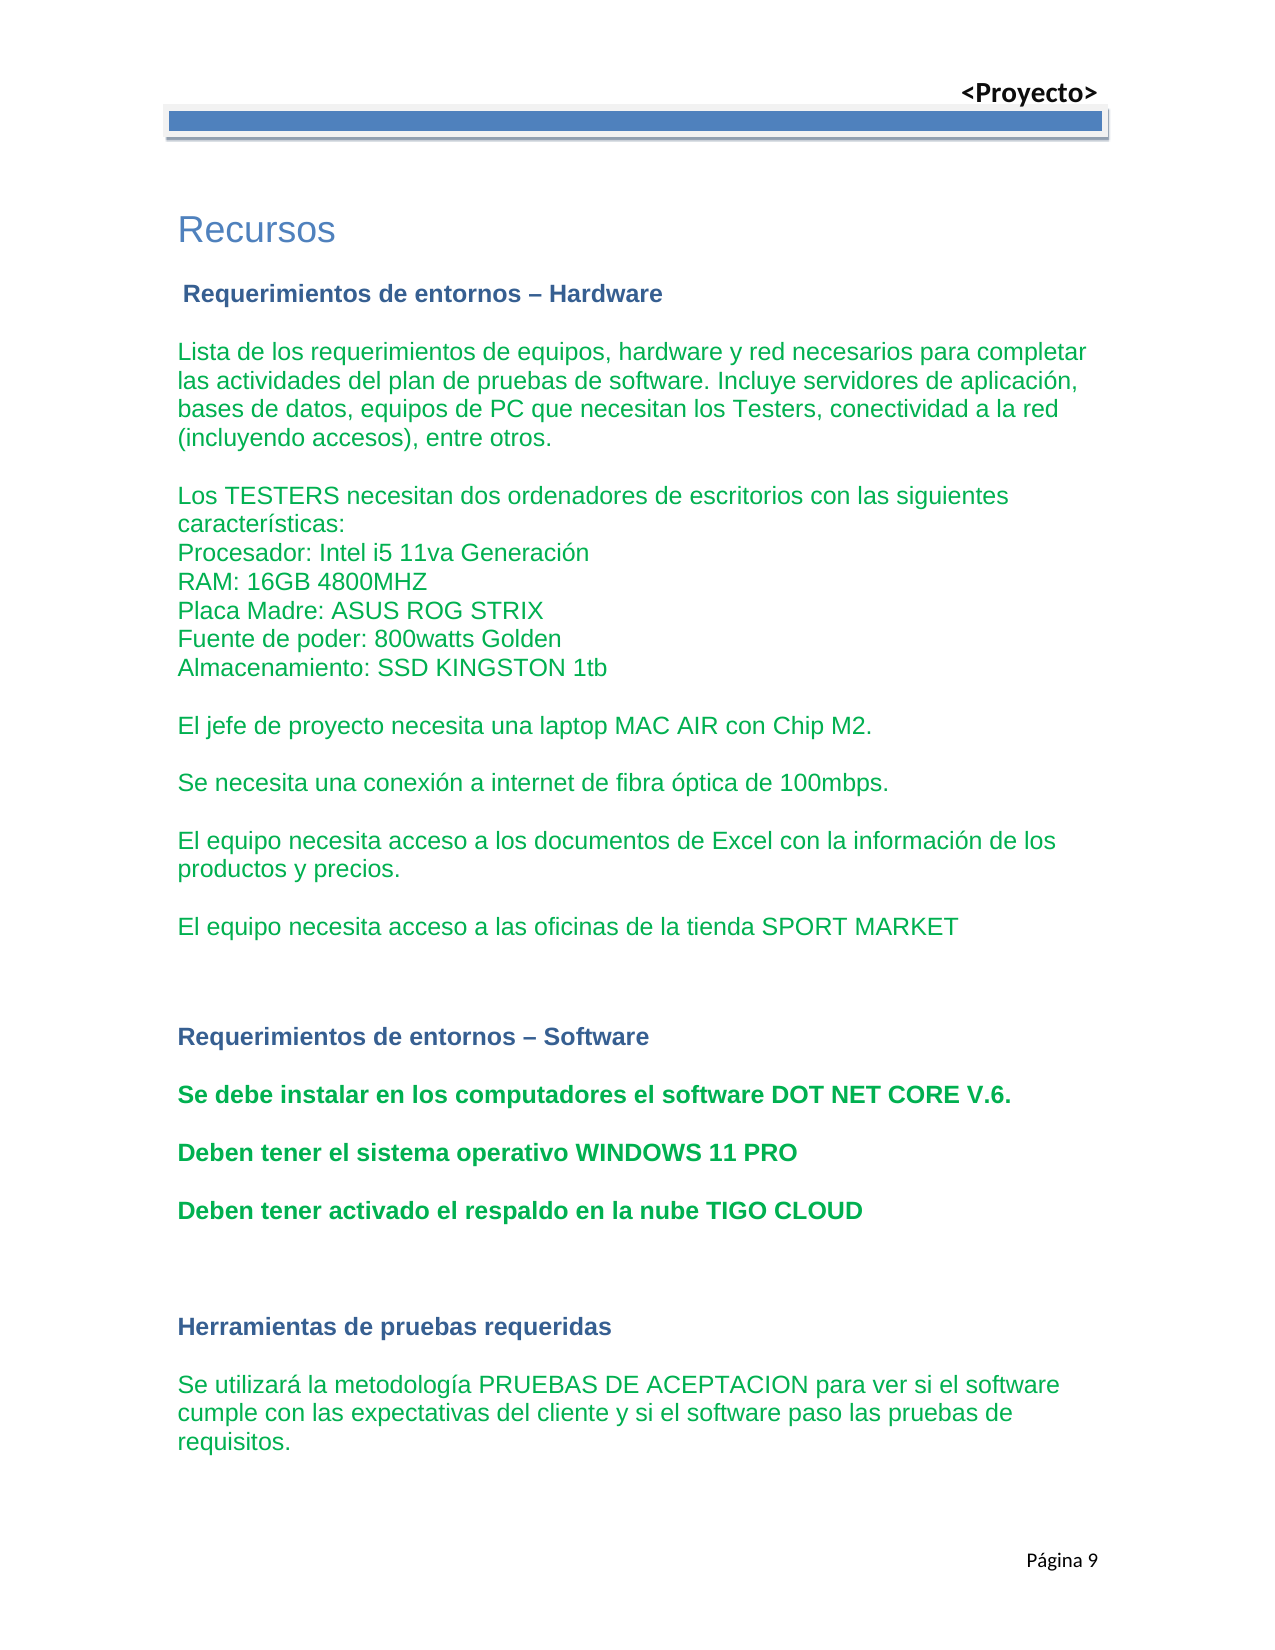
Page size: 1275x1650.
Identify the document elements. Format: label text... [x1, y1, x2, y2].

text Se utilizará la metodología PRUEBAS DE ACEPTACION para ver si el software cumple con las expectativas del cliente y si el software paso las pruebas de requisitos. [177, 1370, 1098, 1456]
subtitle Herramientas de pruebas requeridas [177, 1312, 1098, 1341]
text El jefe de proyecto necesita una laptop MAC AIR con Chip M2. [177, 711, 1098, 739]
subtitle Se debe instalar en los computadores el software DOT NET CORE V.6. [177, 1080, 1098, 1109]
text RAM: 16GB 4800MHZ [177, 567, 1098, 596]
text Placa Madre: ASUS ROG STRIX [177, 596, 1098, 624]
subtitle Requerimientos de entornos – Software [177, 1022, 1098, 1051]
subtitle Deben tener el sistema operativo WINDOWS 11 PRO [177, 1138, 1098, 1167]
text Procesador: Intel i5 11va Generación [177, 538, 1098, 567]
text Almacenamiento: SSD KINGSTON 1tb [177, 653, 1098, 682]
text Recursos [177, 207, 1098, 250]
subtitle Deben tener activado el respaldo en la nube TIGO CLOUD [177, 1196, 1098, 1225]
subtitle Requerimientos de entornos – Hardware [177, 279, 1098, 308]
text Lista de los requerimientos de equipos, hardware y red necesarios para completar las actividades del plan de pruebas de software. Incluye servidores de aplicación, bases de datos, equipos de PC que necesitan los Testers, conectividad a la red (incluyendo accesos), entre otros. [177, 337, 1098, 452]
text Los TESTERS necesitan dos ordenadores de escritorios con las siguientes características: [177, 481, 1098, 538]
text Fuente de poder: 800watts Golden [177, 624, 1098, 653]
text El equipo necesita acceso a los documentos de Excel con la información de los productos y precios. [177, 826, 1098, 883]
text El equipo necesita acceso a las oficinas de la tienda SPORT MARKET [177, 912, 1098, 941]
text Se necesita una conexión a internet de fibra óptica de 100mbps. [177, 768, 1098, 797]
